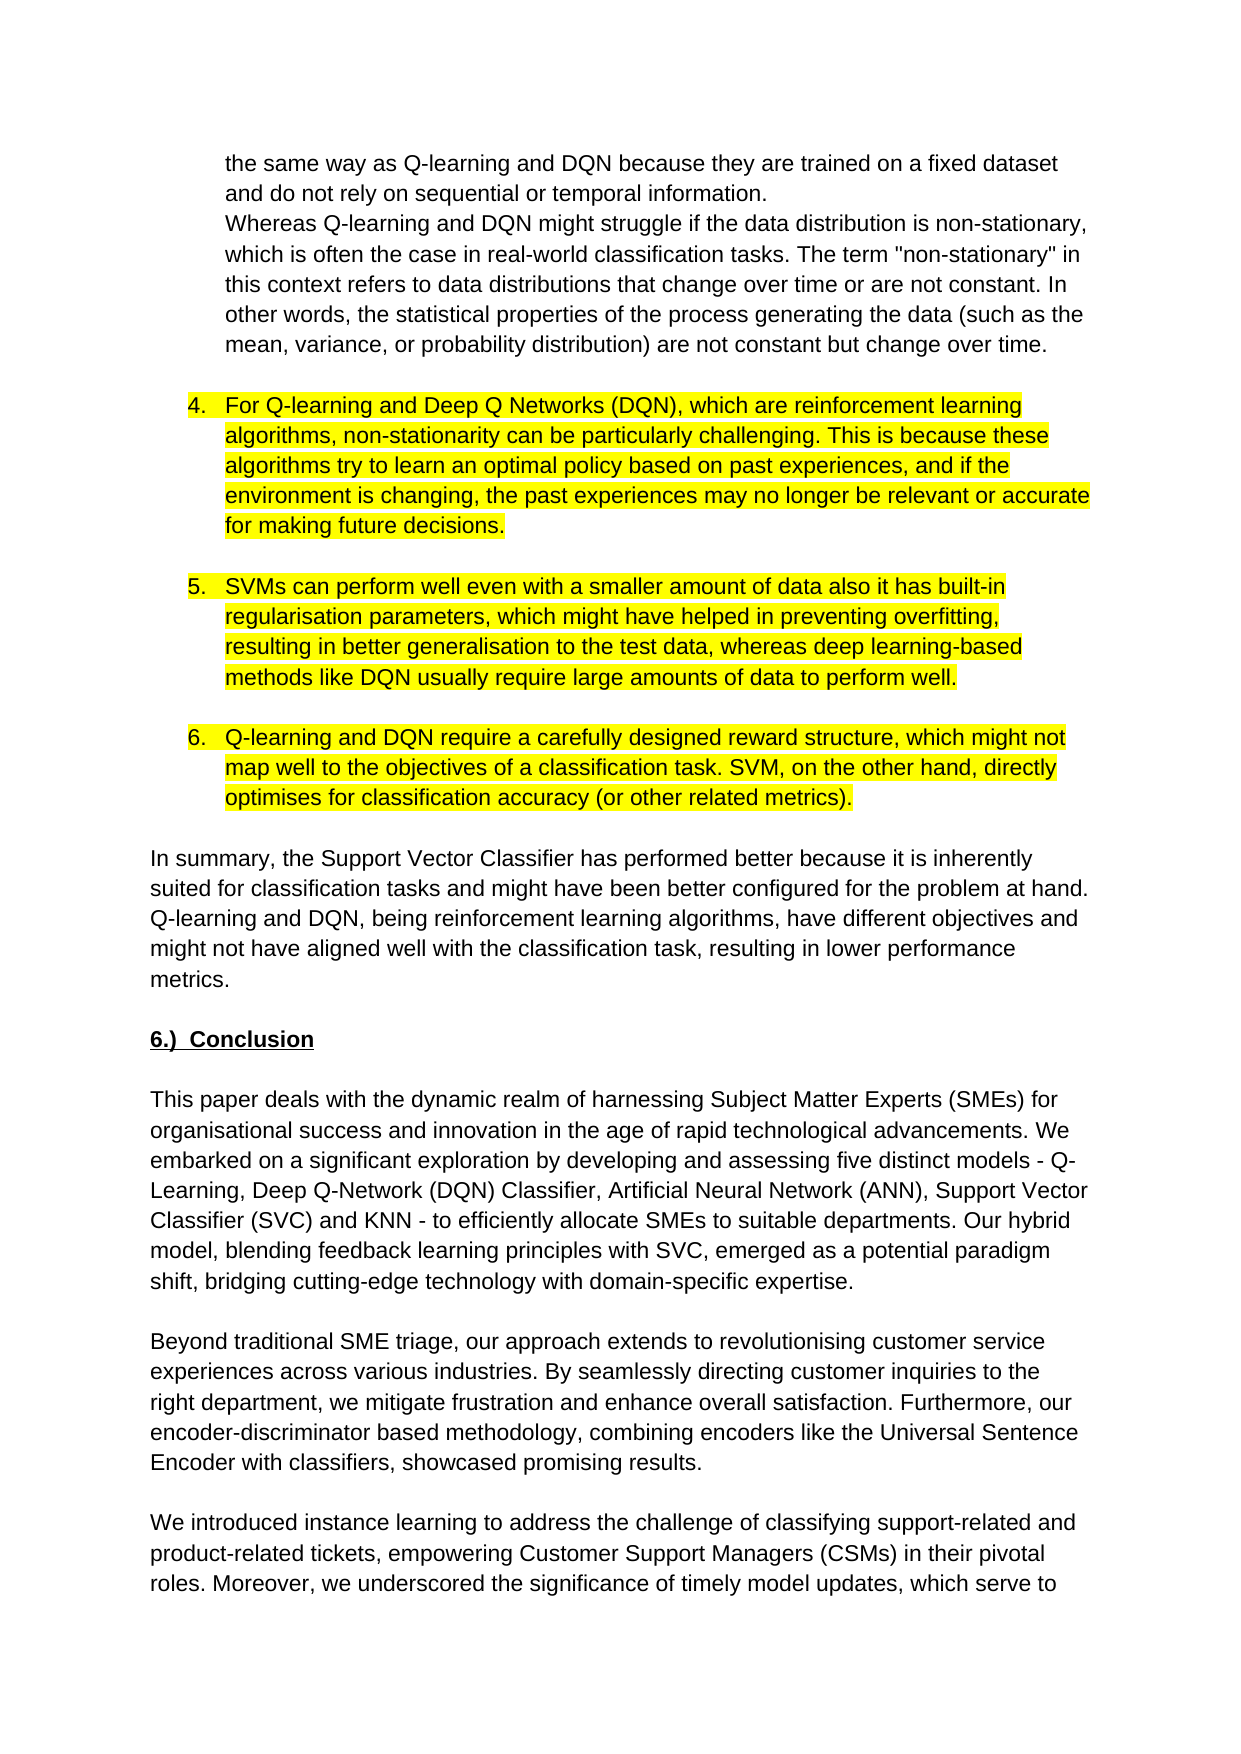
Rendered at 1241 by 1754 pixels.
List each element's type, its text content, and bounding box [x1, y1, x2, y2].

list SVMs can perform well even with a smaller amount of data also it has built-in regularisation parameters, which might have helped in preventing overfitting, resulting in better generalisation to the test data, whereas deep learning-based methods like DQN usually require large amounts of data to perform well. [187, 573, 1090, 690]
text Beyond traditional SME triage, our approach extends to revolutionising customer service experiences across various industries. By seamlessly directing customer inquiries to the right department, we mitigate frustration and enhance overall satisfaction. Furthermore, our encoder-discriminator based methodology, combining encoders like the Universal Sentence Encoder with classifiers, showcased promising results. [150, 1328, 1090, 1475]
text 6.) Conclusion [150, 1026, 1090, 1052]
list Q-learning and DQN require a carefully designed reward structure, which might not map well to the objectives of a classification task. SVM, on the other hand, directly optimises for classification accuracy (or other related metrics). [187, 724, 1090, 811]
text Whereas Q-learning and DQN might struggle if the data distribution is non-stationary, which is often the case in real-world classification tasks. The term "non-stationary" in this context refers to data distributions that change over time or are not constant. In other words, the statistical properties of the process generating the data (such as the mean, variance, or probability distribution) are not constant but change over time. [225, 210, 1090, 358]
text In summary, the Support Vector Classifier has performed better because it is inherently suited for classification tasks and might have been better configured for the problem at hand. Q-learning and DQN, being reinforcement learning algorithms, have different objectives and might not have aligned well with the classification task, resulting in lower performance metrics. [150, 845, 1090, 992]
text This paper deals with the dynamic realm of harnessing Subject Matter Experts (SMEs) for organisational success and innovation in the age of rapid technological advancements. We embarked on a significant exploration by developing and assessing five distinct models - Q-Learning, Deep Q-Network (DQN) Classifier, Artificial Neural Network (ANN), Support Vector Classifier (SVC) and KNN - to efficiently allocate SMEs to suitable departments. Our hybrid model, blending feedback learning principles with SVC, emerged as a potential paradigm shift, bridging cutting-edge technology with domain-specific expertise. [150, 1086, 1090, 1294]
list For Q-learning and Deep Q Networks (DQN), which are reinforcement learning algorithms, non-stationarity can be particularly challenging. This is because these algorithms try to learn an optimal policy based on past experiences, and if the environment is changing, the past experiences may no longer be relevant or accurate for making future decisions. [187, 392, 1090, 539]
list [187, 150, 1090, 207]
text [150, 1509, 1090, 1596]
